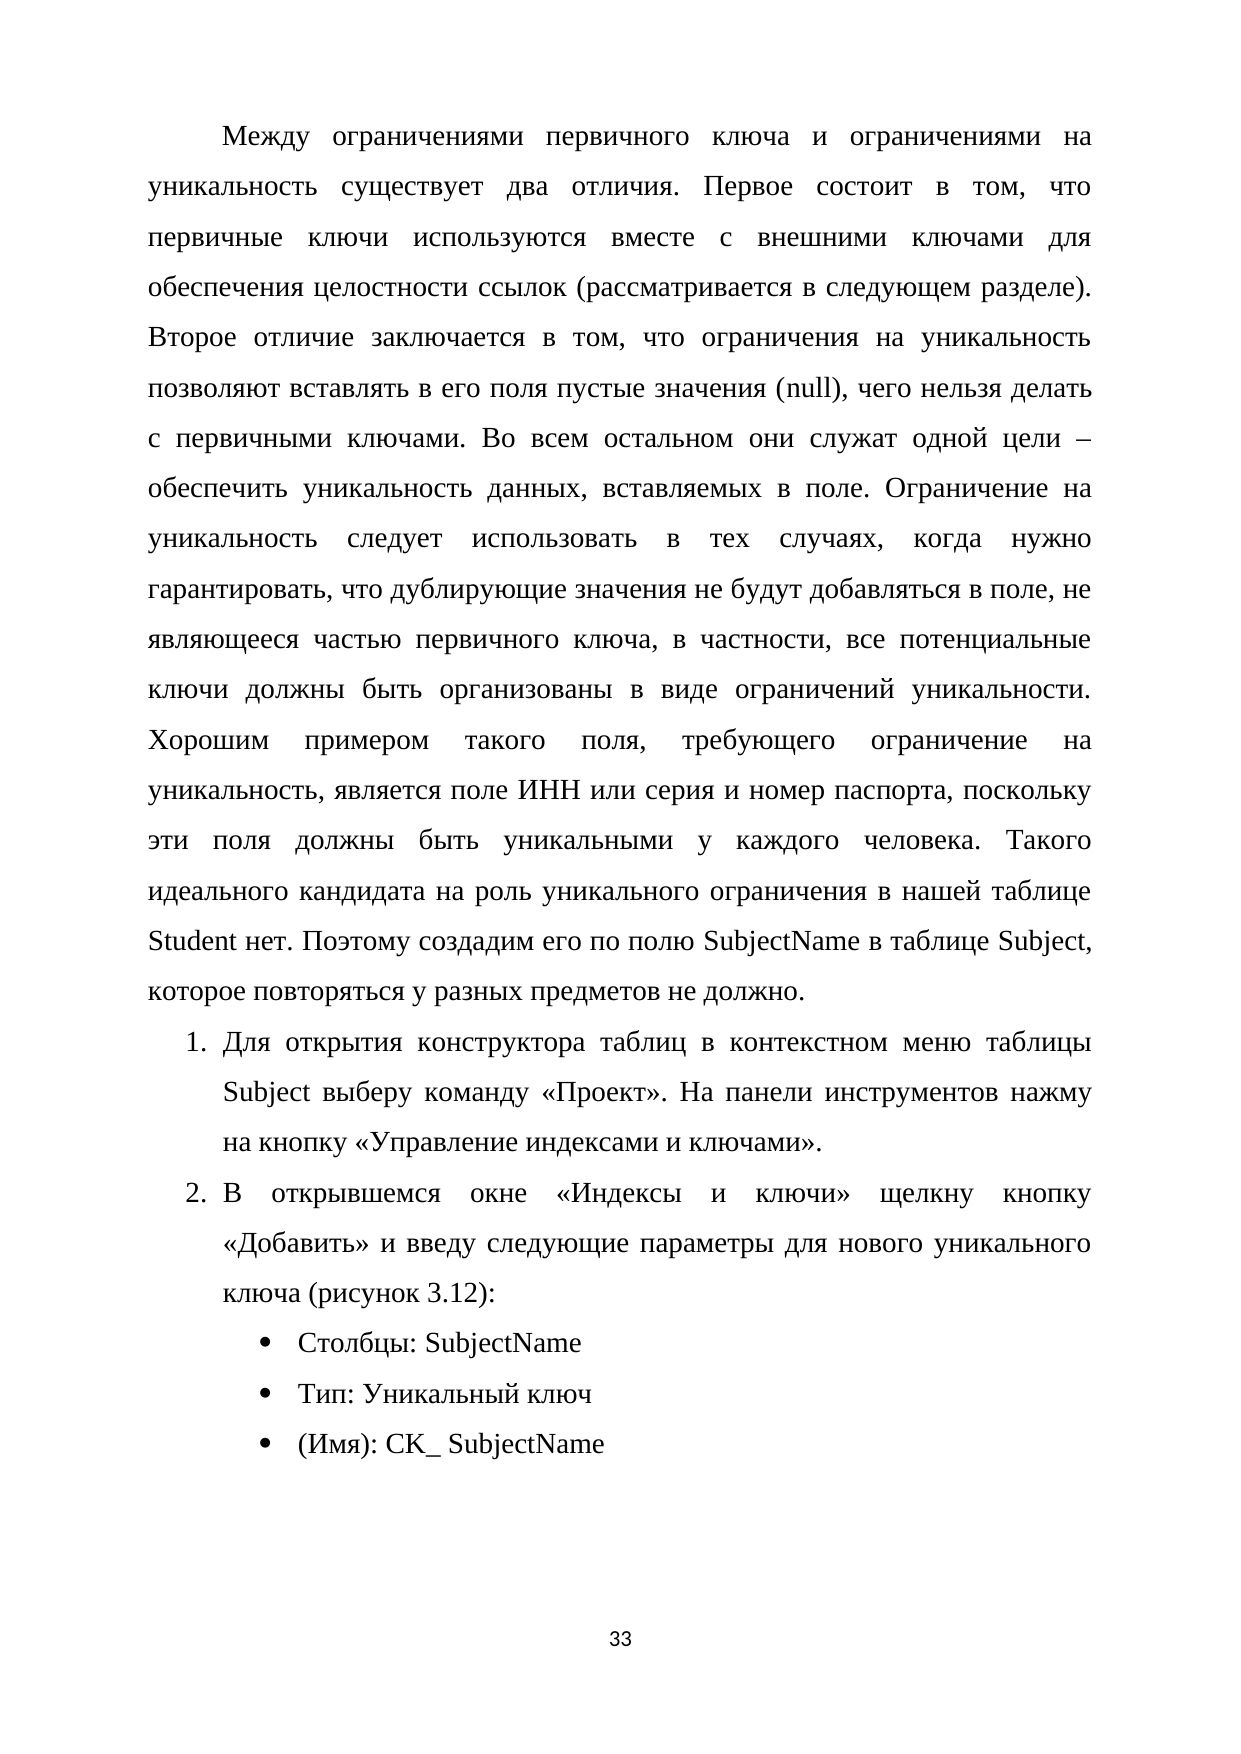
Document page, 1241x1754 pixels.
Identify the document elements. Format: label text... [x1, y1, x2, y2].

list Тип: Уникальный ключ [260, 1376, 1092, 1410]
list Столбцы: SubjectName [260, 1326, 1092, 1359]
text Между ограничениями первичного ключа и ограничениями на уникальность существует два отличия. Первое состоит в том, что первичные ключи используются вместе с внешними ключами для обеспечения целостности ссылок (рассматривается в следующем разделе). Второе отличие заключается в том, что ограничения на уникальность позволяют вставлять в его поля пустые значения (null), чего нельзя делать с первичными ключами. Во всем остальном они служат одной цели – обеспечить уникальность данных, вставляемых в поле. Ограничение на уникальность следует использовать в тех случаях, когда нужно гарантировать, что дублирующие значения не будут добавляться в поле, не являющееся частью первичного ключа, в частности, все потенциальные ключи должны быть организованы в виде ограничений уникальности. Хорошим примером такого поля, требующего ограничение на уникальность, является поле ИНН или серия и номер паспорта, поскольку эти поля должны быть уникальными у каждого человека. Такого идеального кандидата на роль уникального ограничения в нашей таблице Student нет. Поэтому создадим его по полю SubjectName в таблице Subject, которое повторяться у разных предметов не должно. [148, 118, 1092, 1007]
list (Имя): CK_ SubjectName [260, 1426, 1092, 1460]
list В открывшемся окне «Индексы и ключи» щелкну кнопку «Добавить» и введу следующие параметры для нового уникального ключа (рисунок 3.12): [185, 1175, 1092, 1309]
list Для открытия конструктора таблиц в контекстном меню таблицы Subject выберу команду «Проект». На панели инструментов нажму на кнопку «Управление индексами и ключами». [185, 1024, 1092, 1158]
